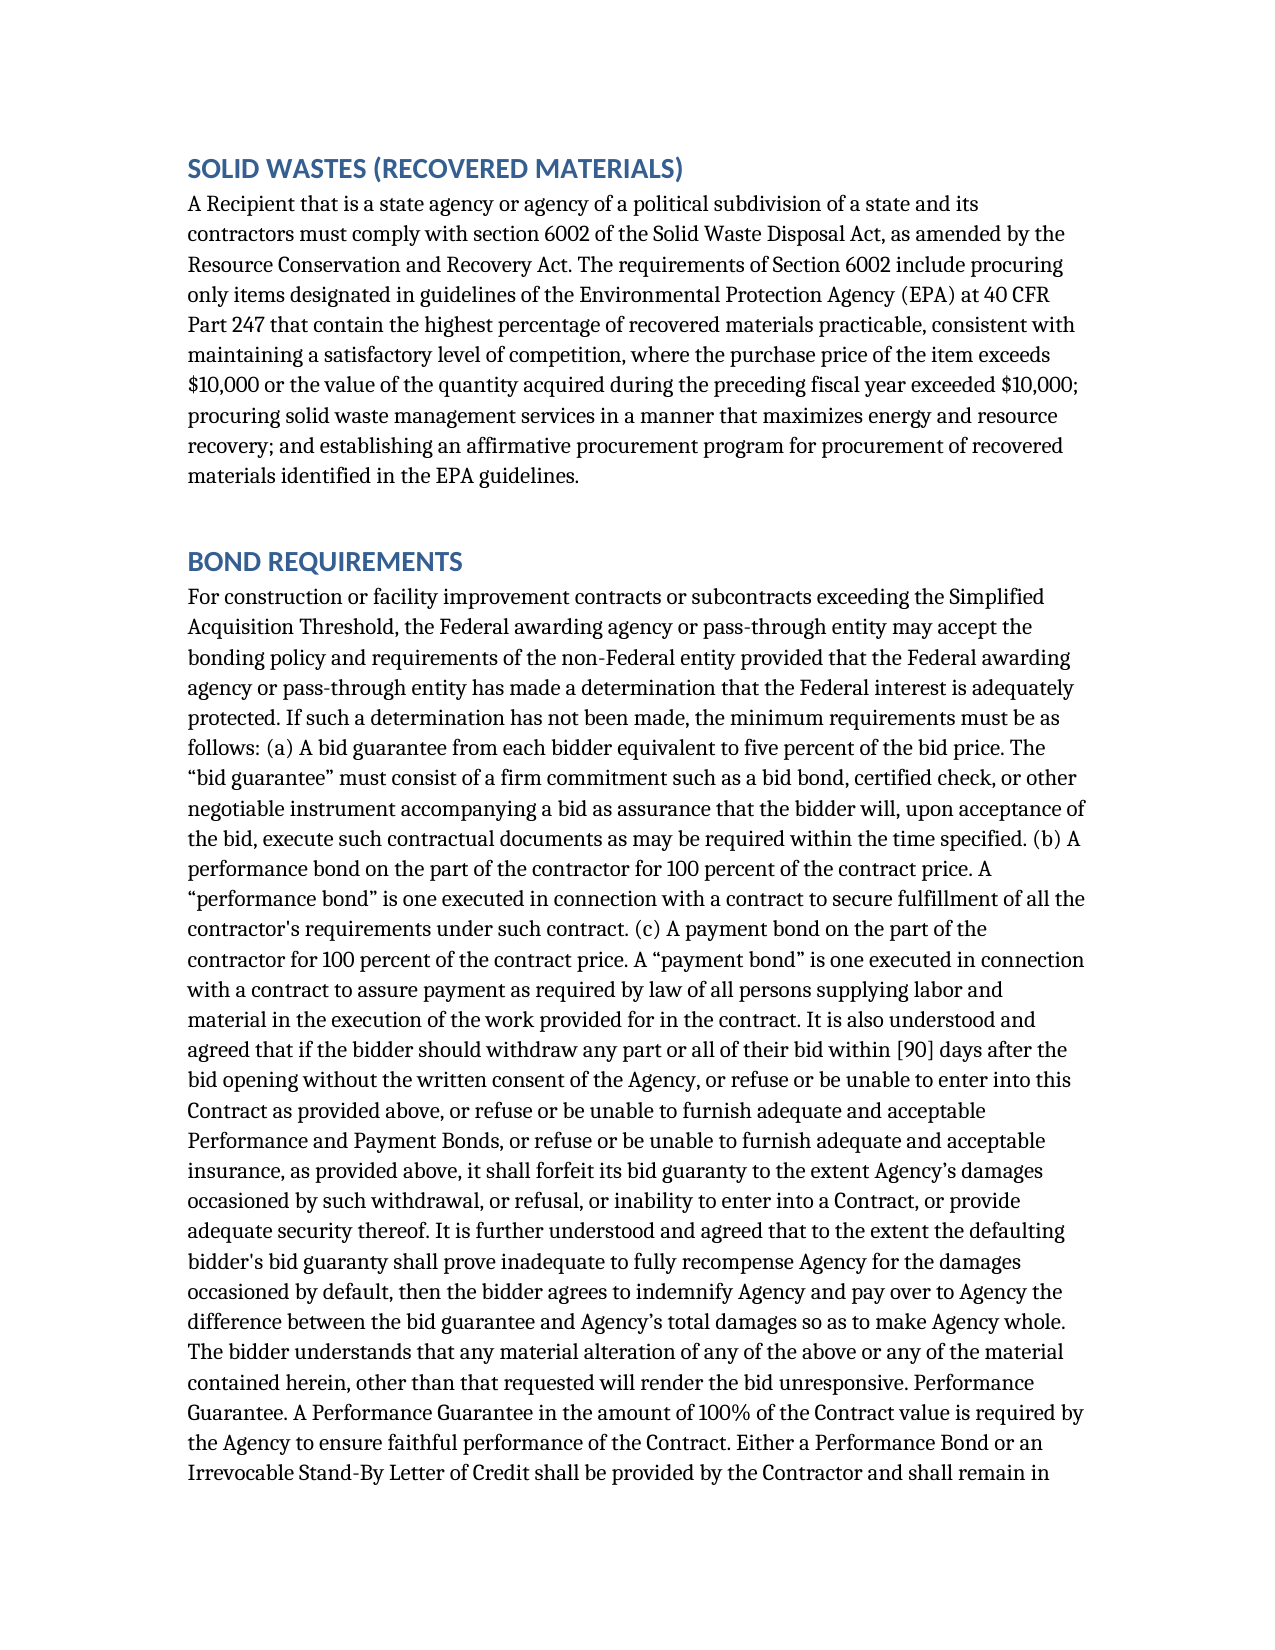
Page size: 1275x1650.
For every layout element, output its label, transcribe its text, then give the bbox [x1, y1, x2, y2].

subtitle BOND REQUIREMENTS [187, 543, 1087, 579]
subtitle SOLID WASTES (RECOVERED MATERIALS) [187, 150, 1087, 186]
text A Recipient that is a state agency or agency of a political subdivision of a state and its contractors must comply with section 6002 of the Solid Waste Disposal Act, as amended by the Resource Conservation and Recovery Act. The requirements of Section 6002 include procuring only items designated in guidelines of the Environmental Protection Agency (EPA) at 40 CFR Part 247 that contain the highest percentage of recovered materials practicable, consistent with maintaining a satisfactory level of competition, where the purchase price of the item exceeds $10,000 or the value of the quantity acquired during the preceding fiscal year exceeded $10,000; procuring solid waste management services in a manner that maximizes energy and resource recovery; and establishing an affirmative procurement program for procurement of recovered materials identified in the EPA guidelines. [187, 191, 1087, 489]
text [187, 584, 1087, 1486]
